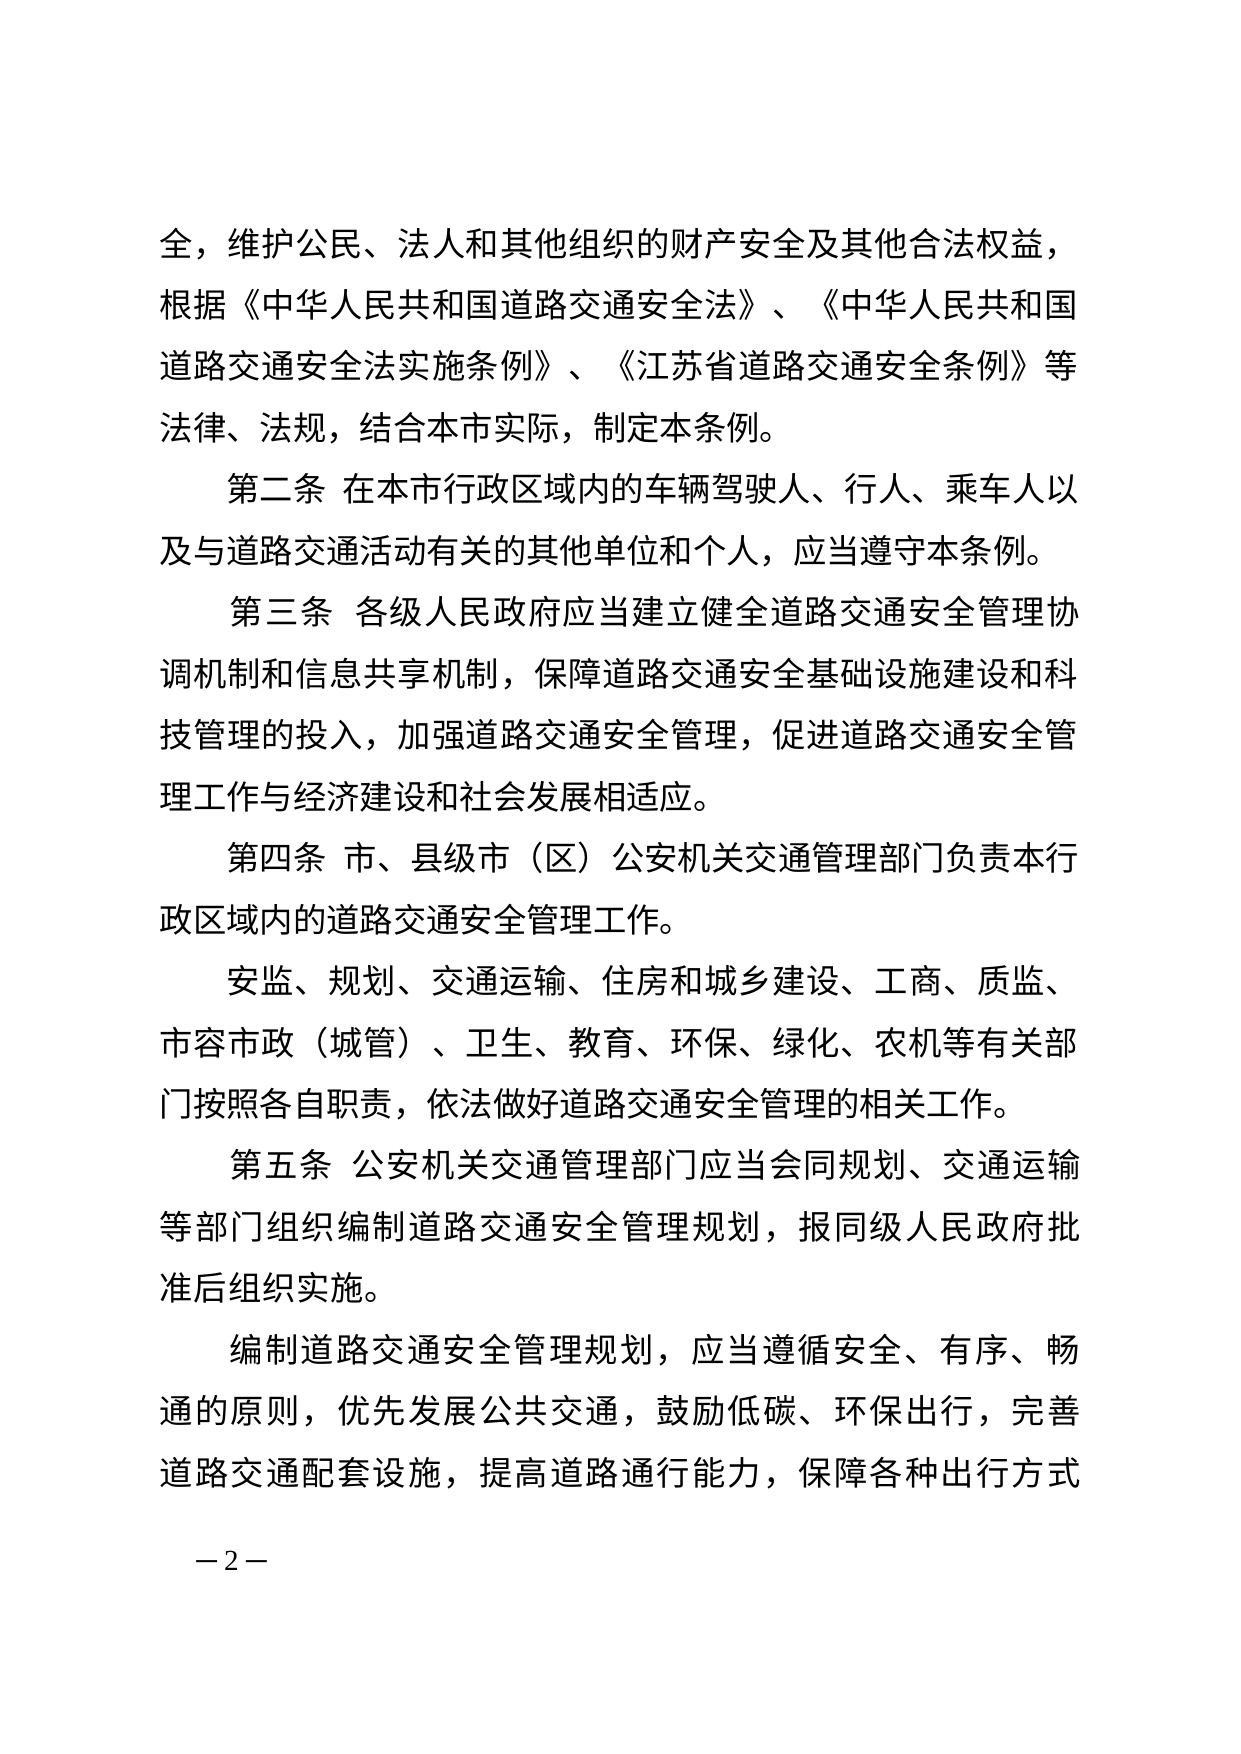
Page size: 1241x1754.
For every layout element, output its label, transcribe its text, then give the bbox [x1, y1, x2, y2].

text 第四条 市、县级市（区）公安机关交通管理部门负责本行政区域内的道路交通安全管理工作。 [159, 821, 1081, 944]
text 第三条 各级人民政府应当建立健全道路交通安全管理协调机制和信息共享机制，保障道路交通安全基础设施建设和科技管理的投入，加强道路交通安全管理，促进道路交通安全管理工作与经济建设和社会发展相适应。 [159, 576, 1081, 821]
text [159, 207, 1081, 453]
text 第二条 在本市行政区域内的车辆驾驶人、行人、乘车人以及与道路交通活动有关的其他单位和个人，应当遵守本条例。 [159, 453, 1081, 576]
text 第五条 公安机关交通管理部门应当会同规划、交通运输等部门组织编制道路交通安全管理规划，报同级人民政府批准后组织实施。 [159, 1129, 1081, 1313]
text 安监、规划、交通运输、住房和城乡建设、工商、质监、市容市政（城管）、卫生、教育、环保、绿化、农机等有关部门按照各自职责，依法做好道路交通安全管理的相关工作。 [159, 944, 1081, 1129]
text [159, 1313, 1081, 1497]
